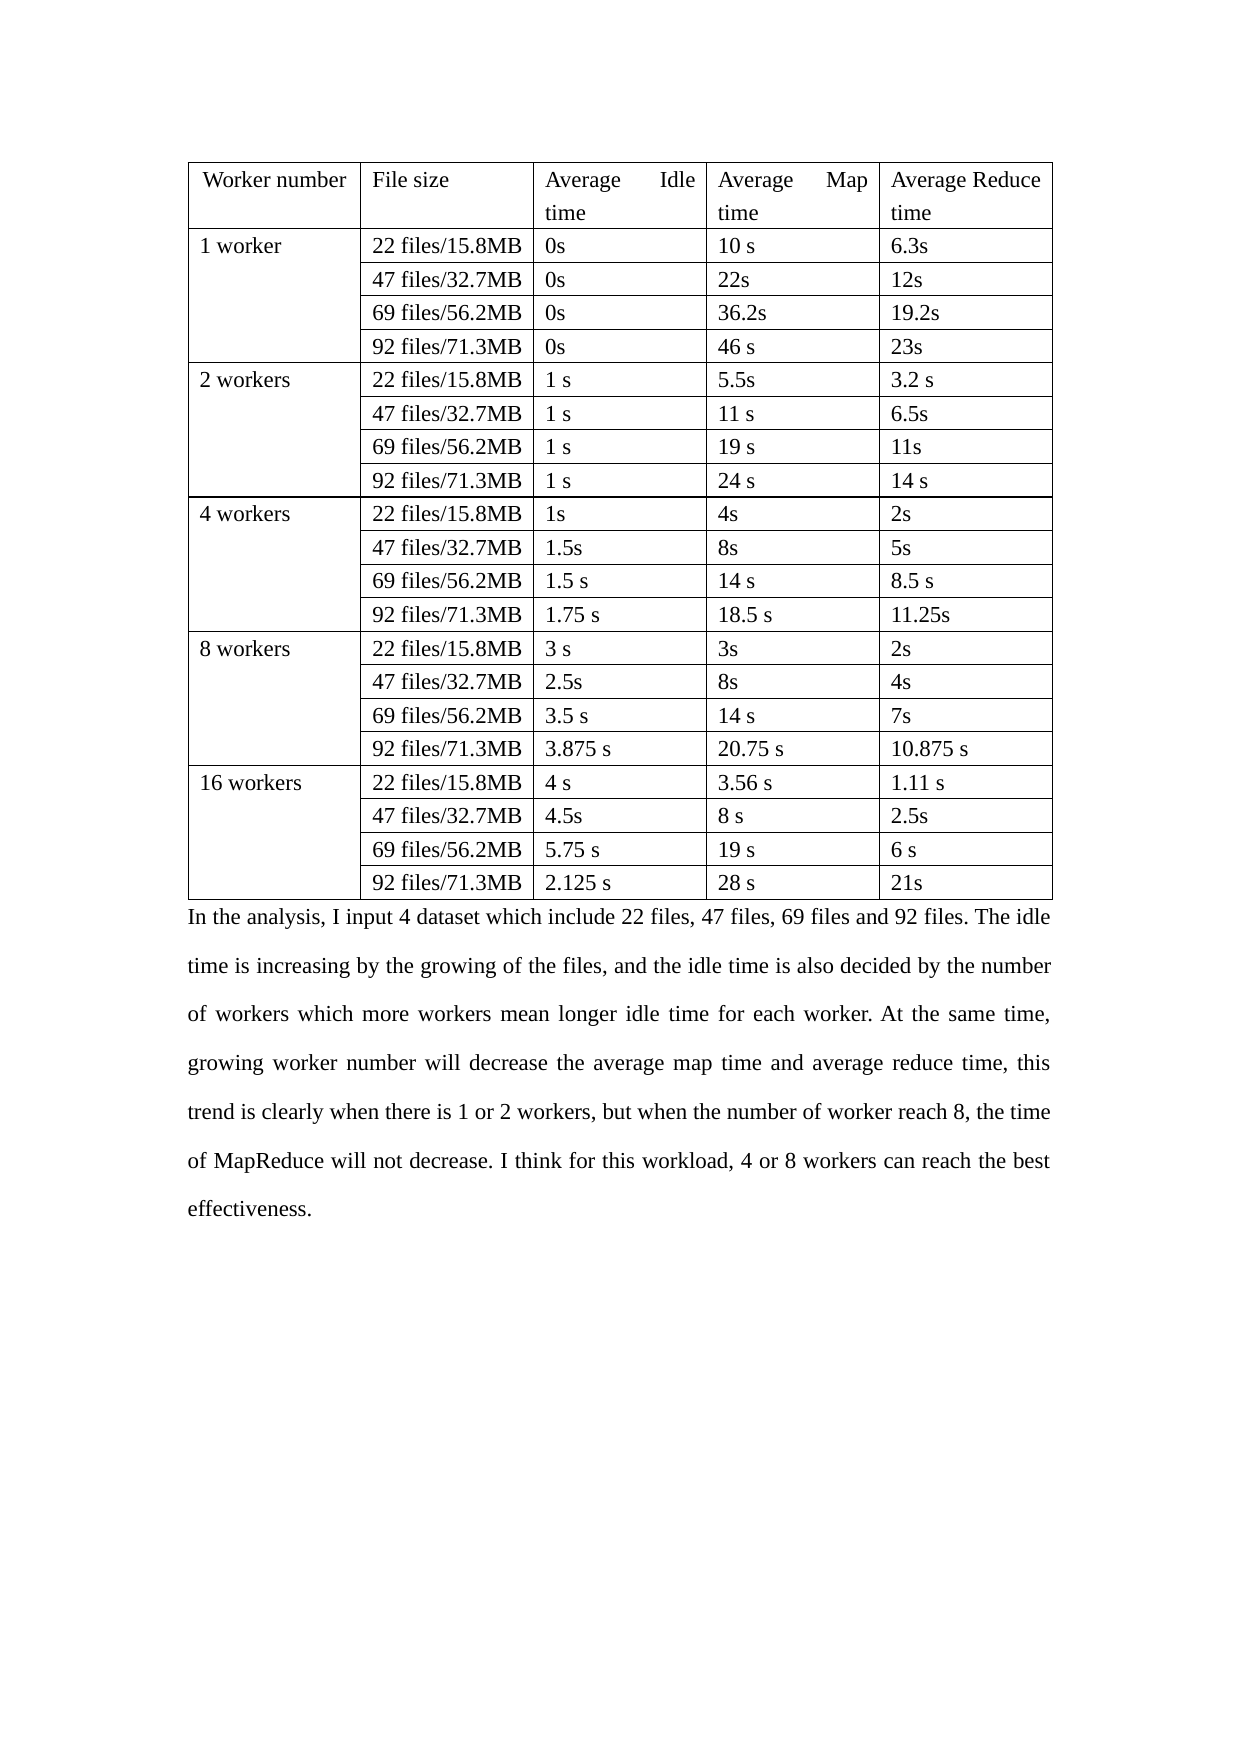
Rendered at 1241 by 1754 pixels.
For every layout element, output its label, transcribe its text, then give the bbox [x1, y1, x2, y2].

table_cell 47 files/32.7MB [361, 799, 533, 832]
table_cell 19 s [707, 430, 879, 463]
table_cell 69 files/56.2MB [361, 430, 533, 463]
table_cell 0s [534, 296, 706, 329]
table_cell 18.5 s [707, 598, 879, 631]
table_cell 47 files/32.7MB [361, 665, 533, 698]
table_cell 28 s [707, 866, 879, 899]
table_cell 24 s [707, 464, 879, 496]
table_cell 14 s [707, 565, 879, 597]
table_header Average Map time [707, 163, 879, 228]
table_cell 1.5s [534, 531, 706, 563]
table_cell 8 workers [189, 632, 360, 765]
table_cell 0s [534, 263, 706, 295]
table_cell 5.75 s [534, 833, 706, 865]
table_cell 19 s [707, 833, 879, 865]
table_cell 47 files/32.7MB [361, 397, 533, 429]
table_cell 1 s [534, 397, 706, 429]
table_cell 92 files/71.3MB [361, 464, 533, 496]
table_cell 0s [534, 330, 706, 362]
text In the analysis, I input 4 dataset which include 22 files, 47 files, 69 files and 92 files. The idle time is increasing by the growing of the files, and the idle time is also decided by the number of workers which more workers mean longer idle time for each worker. At the same time, growing worker number will decrease the average map time and average reduce time, this trend is clearly when there is 1 or 2 workers, but when the number of worker reach 8, the time of MapReduce will not decrease. I think for this workload, 4 or 8 workers can reach the best effectiveness. [187, 900, 1053, 1225]
table_cell 69 files/56.2MB [361, 833, 533, 865]
table_cell 22 files/15.8MB [361, 229, 533, 262]
table_cell 36.2s [707, 296, 879, 329]
table_cell 22 files/15.8MB [361, 766, 533, 798]
table_cell 3.2 s [880, 363, 1052, 396]
table_cell 47 files/32.7MB [361, 531, 533, 563]
table_cell 2s [880, 632, 1052, 664]
table_cell 11 s [707, 397, 879, 429]
table_cell 3s [707, 632, 879, 664]
table_cell 10.875 s [880, 732, 1052, 765]
table_header Worker number [189, 163, 360, 228]
table_cell 8.5 s [880, 565, 1052, 597]
table_header Average Idle time [534, 163, 706, 228]
table_cell 8s [707, 531, 879, 563]
table_cell 1.5 s [534, 565, 706, 597]
table_cell 69 files/56.2MB [361, 296, 533, 329]
table_cell 21s [880, 866, 1052, 899]
table_cell 4.5s [534, 799, 706, 832]
table_cell 22 files/15.8MB [361, 632, 533, 664]
table_cell 14 s [707, 699, 879, 731]
table_cell 22s [707, 263, 879, 295]
table_cell 47 files/32.7MB [361, 263, 533, 295]
table_cell 3.5 s [534, 699, 706, 731]
table_cell 12s [880, 263, 1052, 295]
table_cell 4 s [534, 766, 706, 798]
table_cell 2 workers [189, 363, 360, 496]
table_cell 1 s [534, 430, 706, 463]
table_cell 4s [707, 498, 879, 530]
table_cell 22 files/15.8MB [361, 498, 533, 530]
table_cell 22 files/15.8MB [361, 363, 533, 396]
table_cell 4 workers [189, 498, 360, 631]
table_cell 2.125 s [534, 866, 706, 899]
table_cell 19.2s [880, 296, 1052, 329]
table_cell 6 s [880, 833, 1052, 865]
table_cell 6.5s [880, 397, 1052, 429]
table_header File size [361, 163, 533, 228]
table_cell 3.875 s [534, 732, 706, 765]
table_cell 46 s [707, 330, 879, 362]
table_cell 2s [880, 498, 1052, 530]
table_cell 1 worker [189, 229, 360, 362]
table_header Average Reduce time [880, 163, 1052, 228]
table_cell 4s [880, 665, 1052, 698]
table_cell 14 s [880, 464, 1052, 496]
table_cell 1 s [534, 464, 706, 496]
table_cell 1.75 s [534, 598, 706, 631]
table_cell 11.25s [880, 598, 1052, 631]
table_cell 23s [880, 330, 1052, 362]
table_cell 8 s [707, 799, 879, 832]
table_cell 6.3s [880, 229, 1052, 262]
table_cell 8s [707, 665, 879, 698]
table_cell 92 files/71.3MB [361, 598, 533, 631]
table_cell 92 files/71.3MB [361, 732, 533, 765]
table_cell 69 files/56.2MB [361, 699, 533, 731]
table_cell 16 workers [189, 766, 360, 899]
table_cell 10 s [707, 229, 879, 262]
table_cell 2.5s [534, 665, 706, 698]
table_cell 0s [534, 229, 706, 262]
table_cell 1 s [534, 363, 706, 396]
table_cell 7s [880, 699, 1052, 731]
table_cell 5.5s [707, 363, 879, 396]
table_cell 2.5s [880, 799, 1052, 832]
table_cell 1.11 s [880, 766, 1052, 798]
table_cell 3 s [534, 632, 706, 664]
table_cell 11s [880, 430, 1052, 463]
table_cell 69 files/56.2MB [361, 565, 533, 597]
table_cell 5s [880, 531, 1052, 563]
table_cell 92 files/71.3MB [361, 866, 533, 899]
table_cell 20.75 s [707, 732, 879, 765]
table_cell 1s [534, 498, 706, 530]
table_cell 92 files/71.3MB [361, 330, 533, 362]
table_cell 3.56 s [707, 766, 879, 798]
